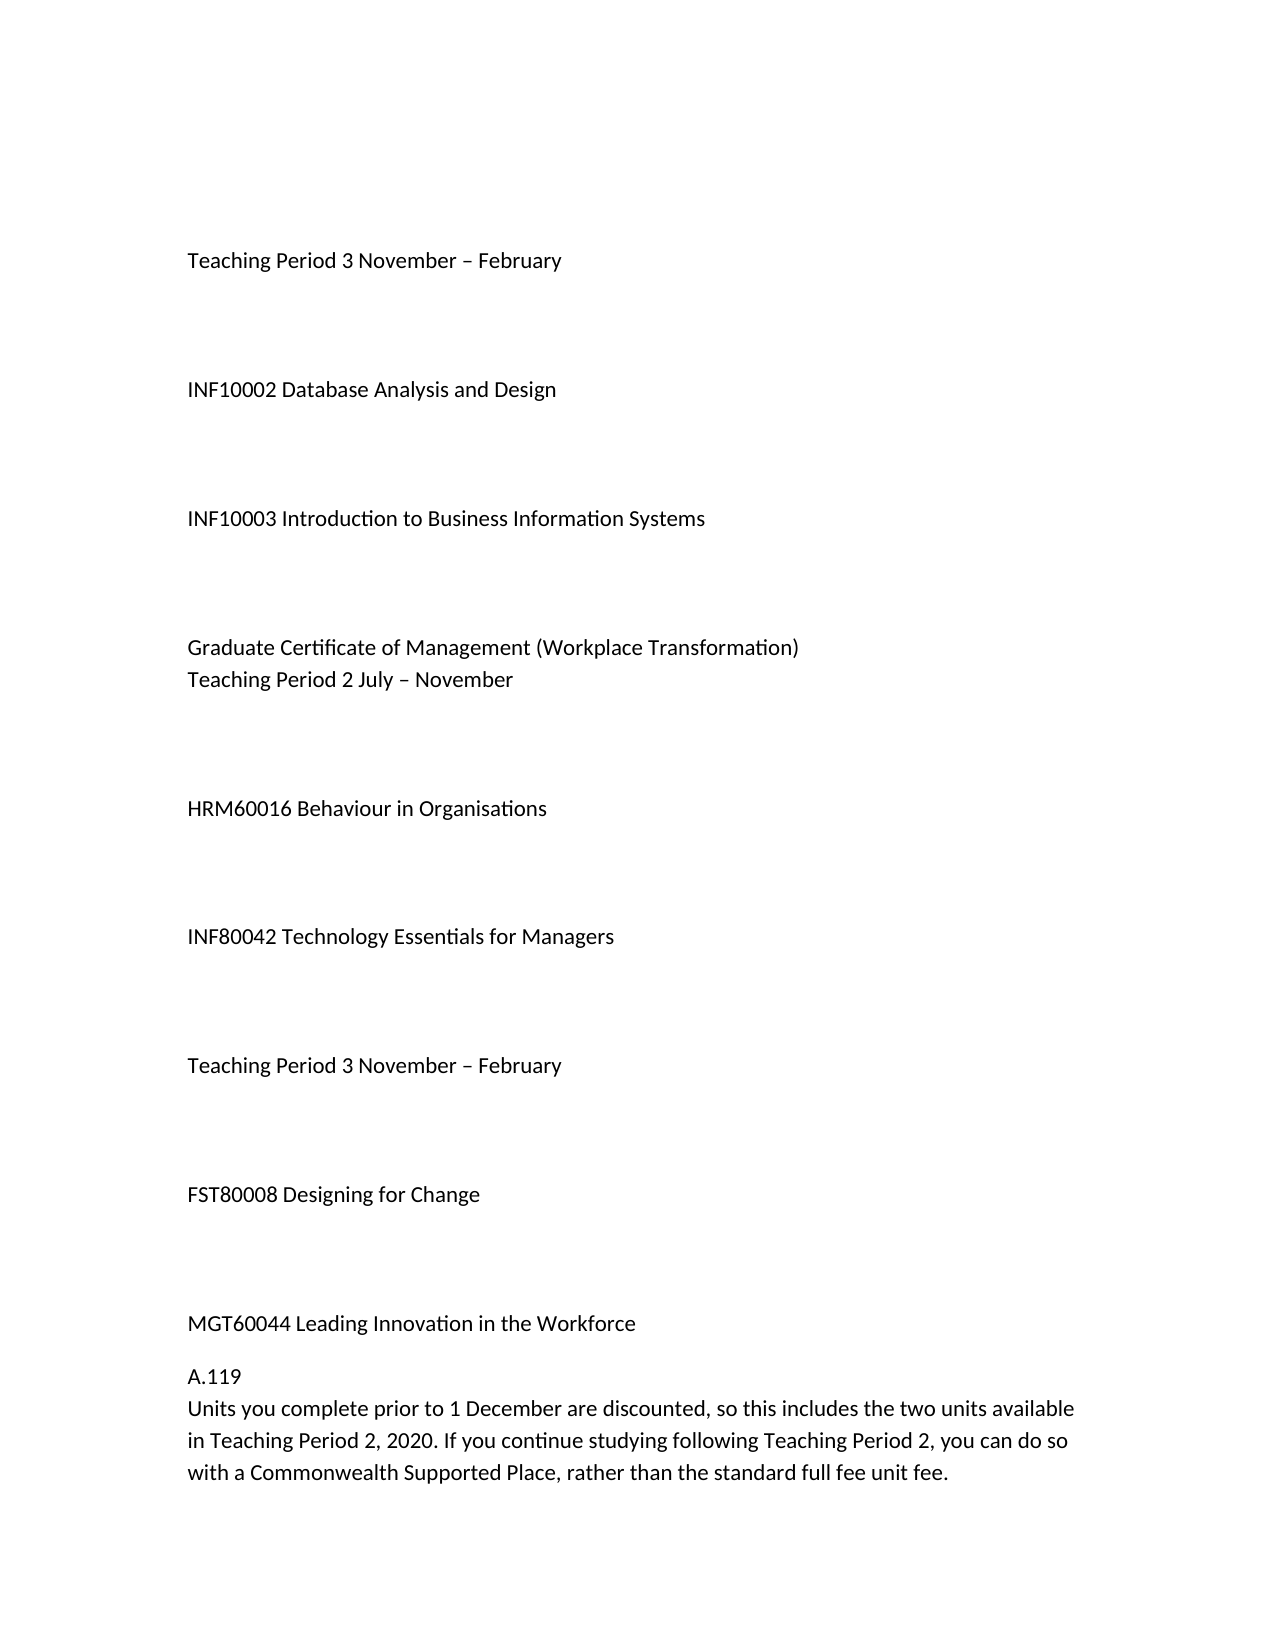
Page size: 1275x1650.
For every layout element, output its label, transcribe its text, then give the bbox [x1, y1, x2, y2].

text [187, 150, 1087, 1337]
text A.119 Units you complete prior to 1 December are discounted, so this includes the two units available in Teaching Period 2, 2020. If you continue studying following Teaching Period 2, you can do so with a Commonwealth Supported Place, rather than the standard full fee unit fee. [187, 1362, 1087, 1486]
